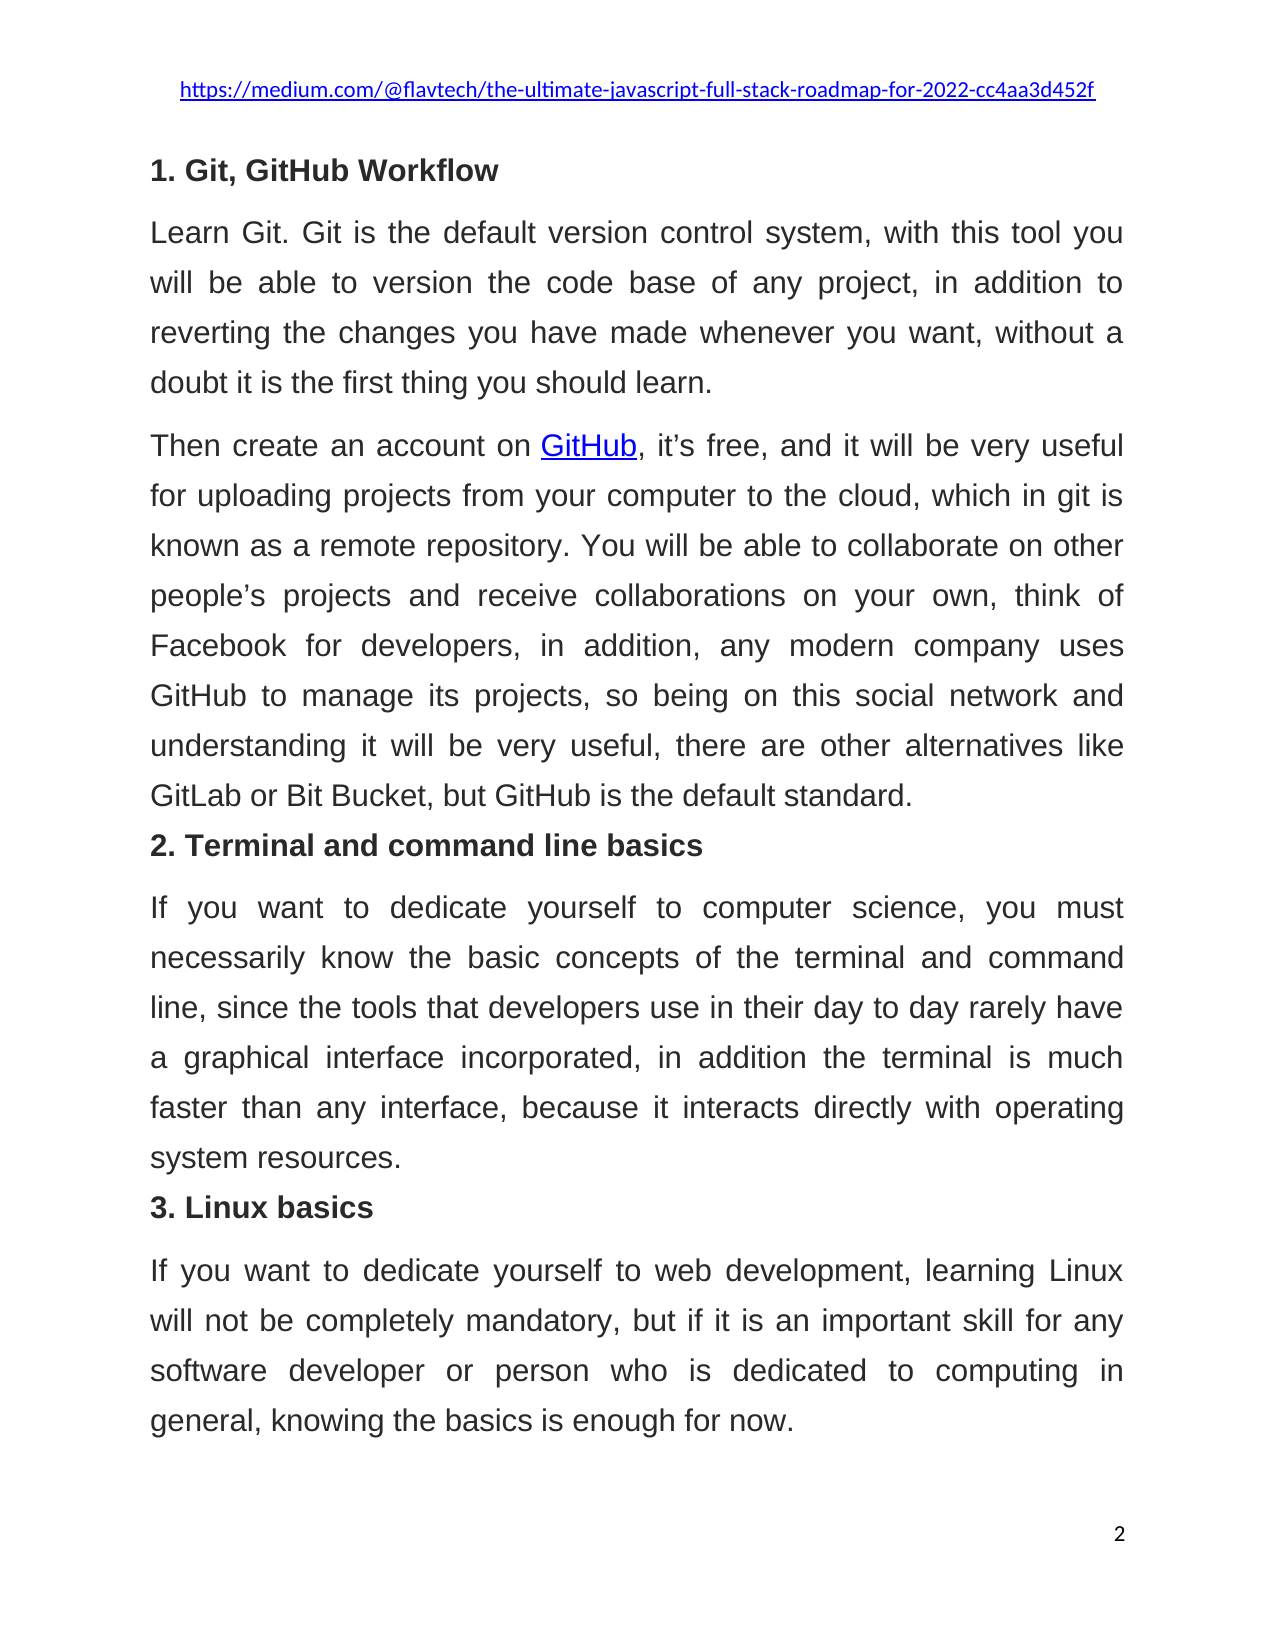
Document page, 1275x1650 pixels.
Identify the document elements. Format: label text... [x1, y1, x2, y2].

text Learn Git. Git is the default version control system, with this tool you will be able to version the code base of any project, in addition to reverting the changes you have made whenever you want, without a doubt it is the first thing you should learn. [150, 200, 1125, 400]
text If you want to dedicate yourself to web development, learning Linux will not be completely mandatory, but if it is an important skill for any software developer or person who is dedicated to computing in general, knowing the basics is enough for now. [150, 1237, 1125, 1437]
text Then create an account on GitHub, it’s free, and it will be very useful for uploading projects from your computer to the cloud, which in git is known as a remote repository. You will be able to collaborate on other people’s projects and receive collaborations on your own, think of Facebook for developers, in addition, any modern company uses GitHub to manage its projects, so being on this social network and understanding it will be very useful, there are other alternatives like GitLab or Bit Bucket, but GitHub is the default standard. [150, 412, 1125, 812]
text 1. Git, GitHub Workflow [150, 150, 1125, 187]
text If you want to dedicate yourself to computer science, you must necessarily know the basic concepts of the terminal and command line, since the tools that developers use in their day to day rarely have a graphical interface incorporated, in addition the terminal is much faster than any interface, because it interacts directly with operating system resources. [150, 875, 1125, 1175]
text 3. Linux basics [150, 1187, 1125, 1225]
text 2. Terminal and command line basics [150, 825, 1125, 862]
